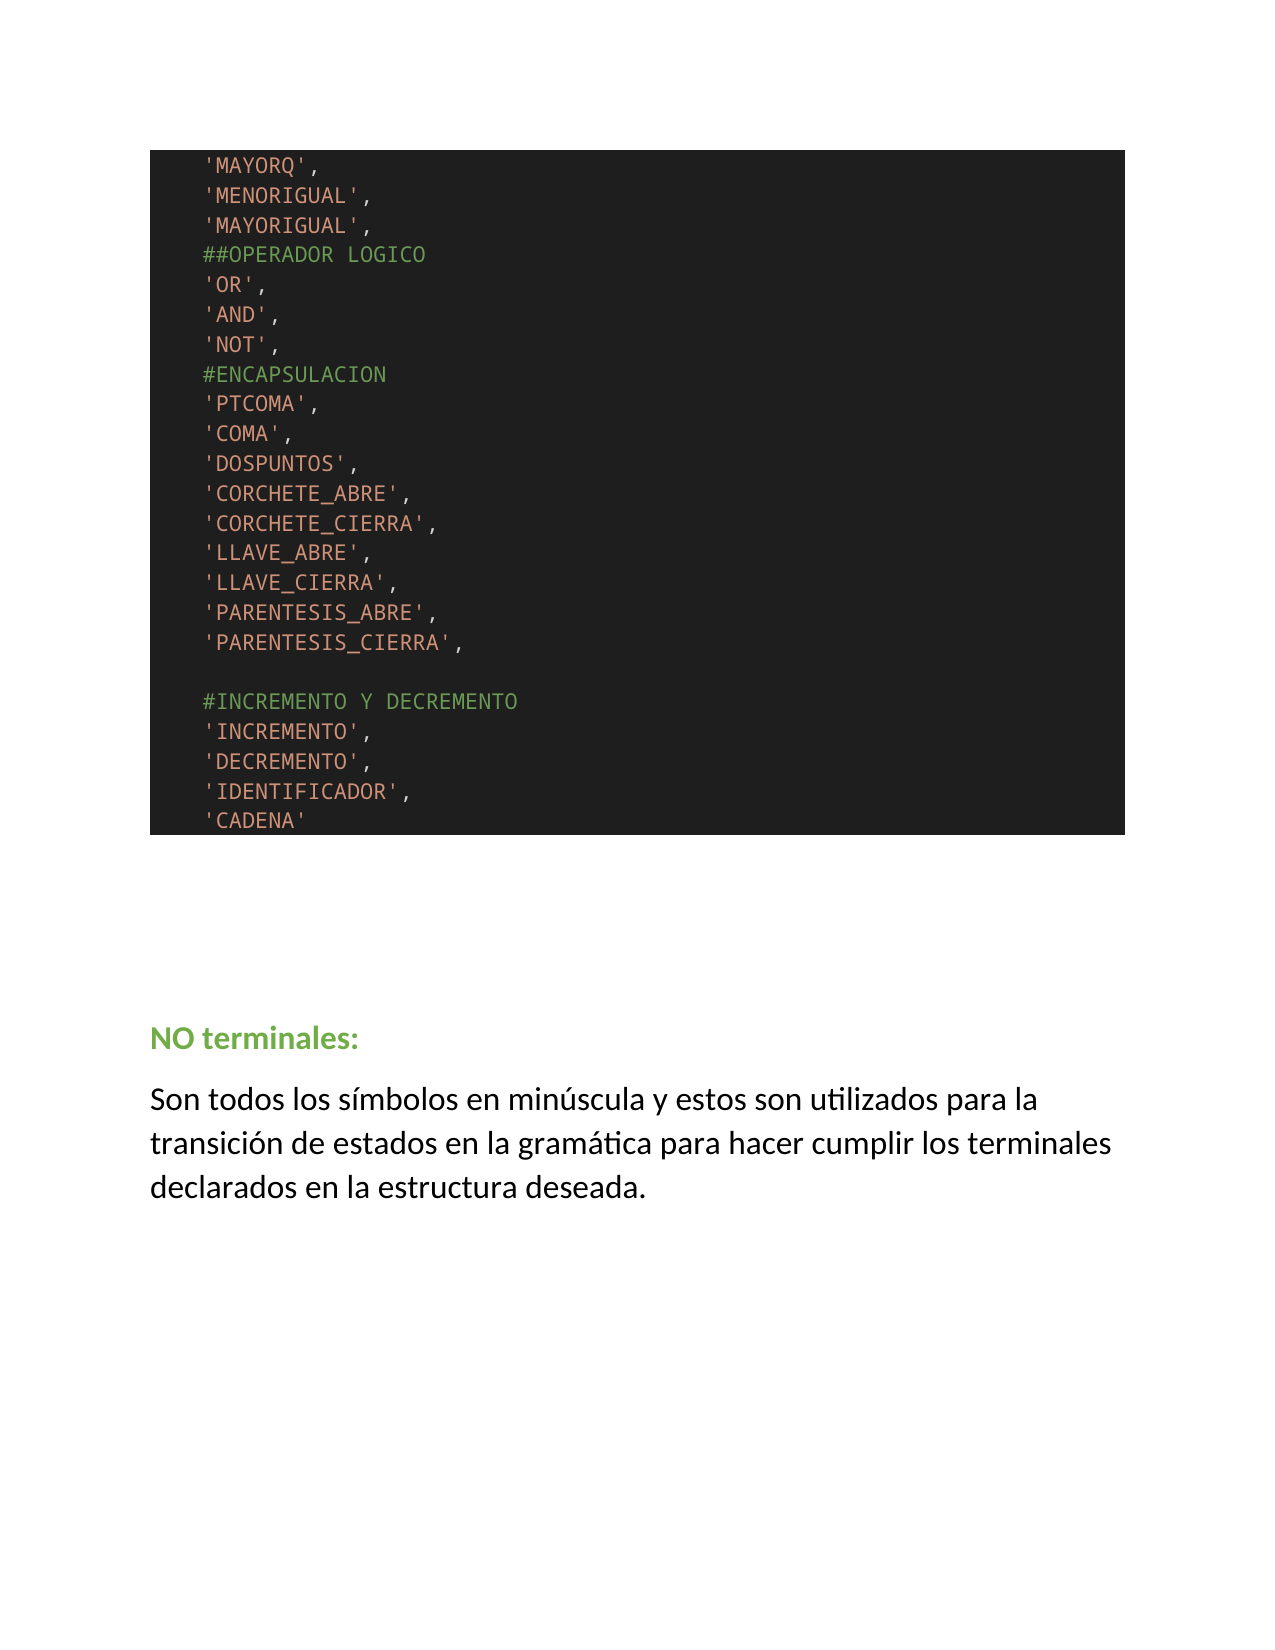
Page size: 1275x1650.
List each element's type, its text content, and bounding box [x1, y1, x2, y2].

text 'LLAVE_CIERRA', [150, 567, 1125, 597]
text 'INCREMENTO', [150, 716, 1125, 746]
text 'MENORIGUAL', [150, 180, 1125, 209]
text 'CORCHETE_CIERRA', [150, 507, 1125, 537]
text 'MAYORIGUAL', [150, 209, 1125, 239]
text #INCREMENTO Y DECREMENTO [150, 686, 1125, 716]
text Son todos los símbolos en minúscula y estos son utilizados para la transición de estados en la gramática para hacer cumplir los terminales declarados en la estructura deseada. [150, 1078, 1125, 1206]
text 'CADENA' [150, 805, 1125, 835]
text 'MAYORQ', [150, 150, 1125, 180]
text 'OR', [150, 269, 1125, 299]
text 'PTCOMA', [150, 388, 1125, 418]
text 'PARENTESIS_CIERRA', [150, 627, 1125, 656]
text #ENCAPSULACION [150, 358, 1125, 388]
text 'DECREMENTO', [150, 746, 1125, 776]
text 'IDENTIFICADOR', [150, 776, 1125, 805]
text 'AND', [150, 299, 1125, 329]
text 'CORCHETE_ABRE', [150, 478, 1125, 507]
text 'PARENTESIS_ABRE', [150, 597, 1125, 627]
text 'NOT', [150, 329, 1125, 358]
text 'DOSPUNTOS', [150, 448, 1125, 478]
text NO terminales: [150, 1017, 1125, 1058]
text ##OPERADOR LOGICO [150, 239, 1125, 269]
text 'LLAVE_ABRE', [150, 537, 1125, 567]
text 'COMA', [150, 418, 1125, 448]
